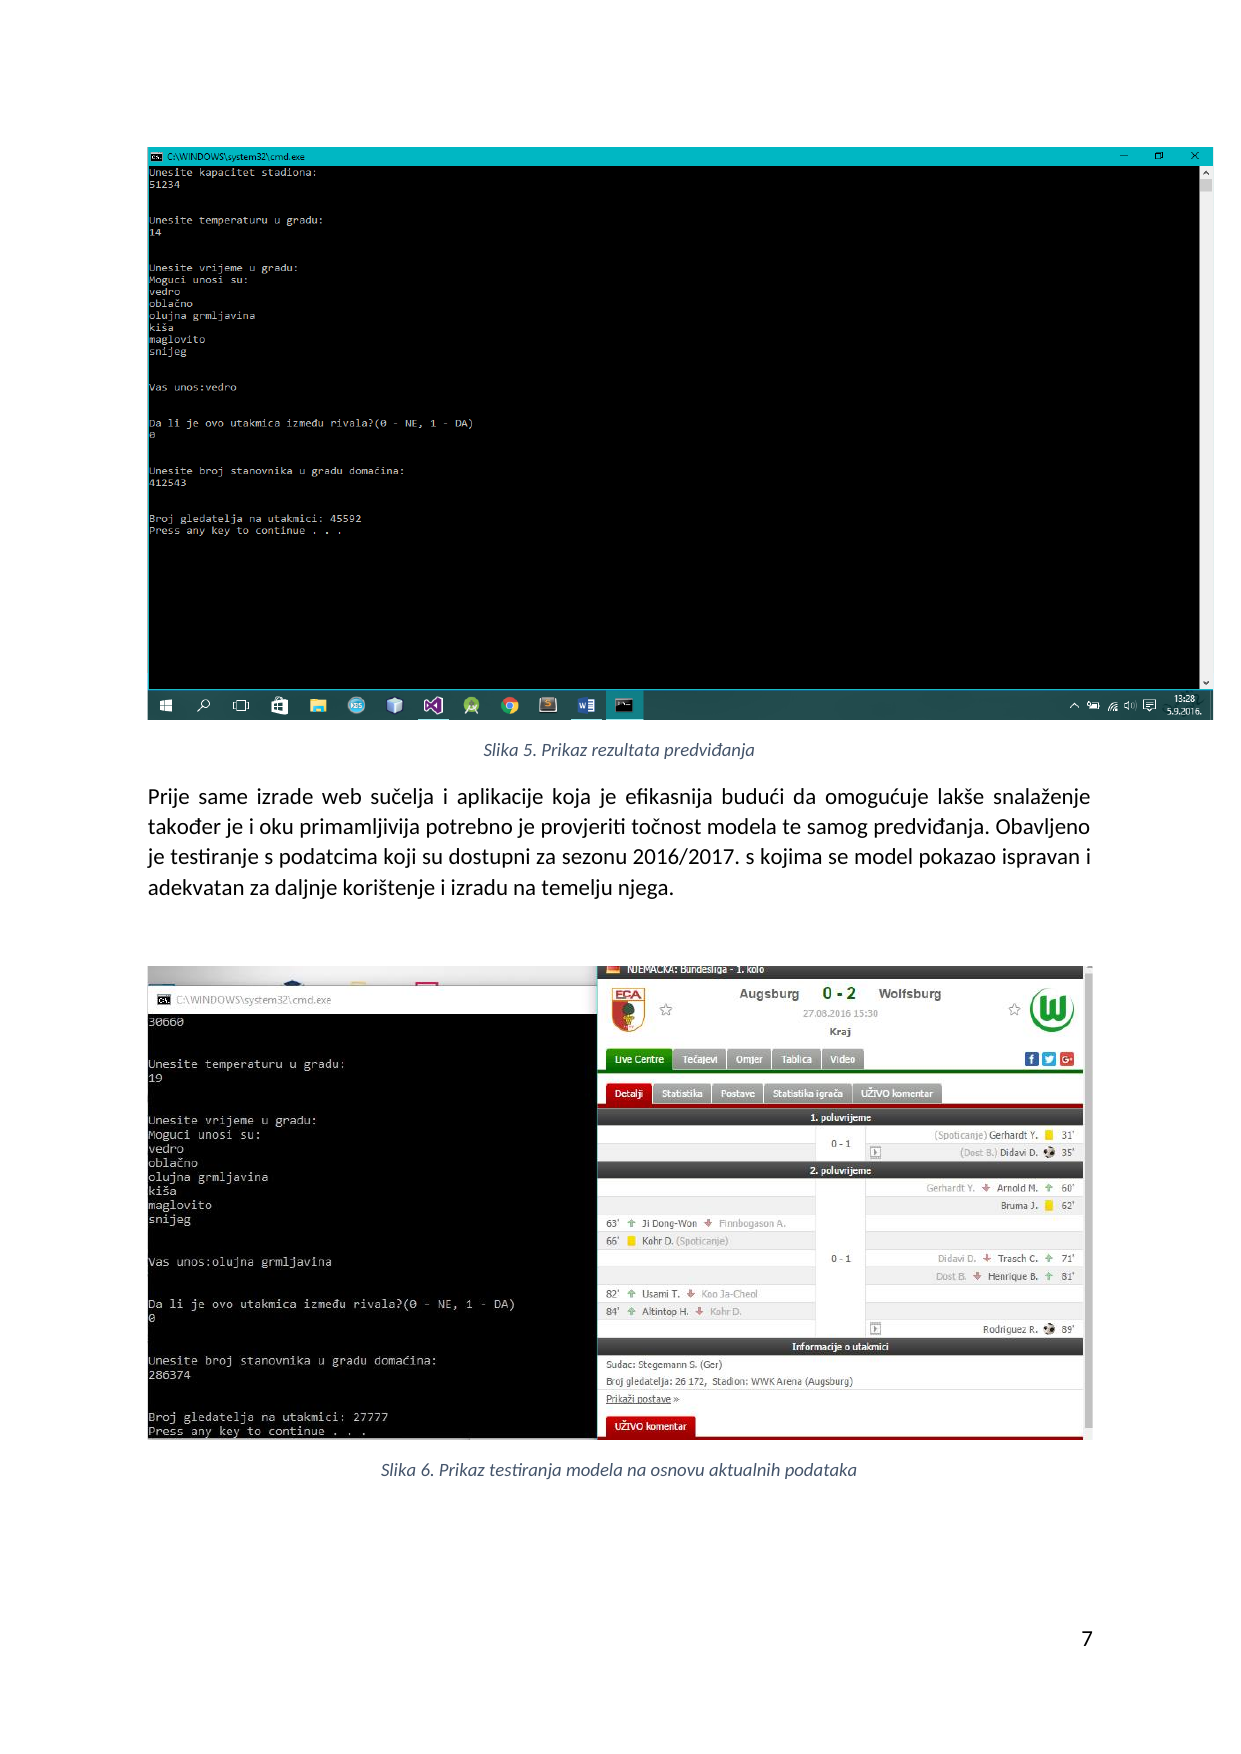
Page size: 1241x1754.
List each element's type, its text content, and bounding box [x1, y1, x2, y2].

picture [147, 966, 1093, 1440]
text Prije same izrade web sučelja i aplikacije koja je efikasnija budući da omogućuje lakše snalaženje također je i oku primamljivija potrebno je provjeriti točnost modela te samog predviđanja. Obavljeno je testiranje s podatcima koji su dostupni za sezonu 2016/2017. s kojima se model pokazao ispravan i adekvatan za daljnje korištenje i izradu na temelju njega. [148, 782, 1093, 901]
picture [147, 147, 1214, 720]
